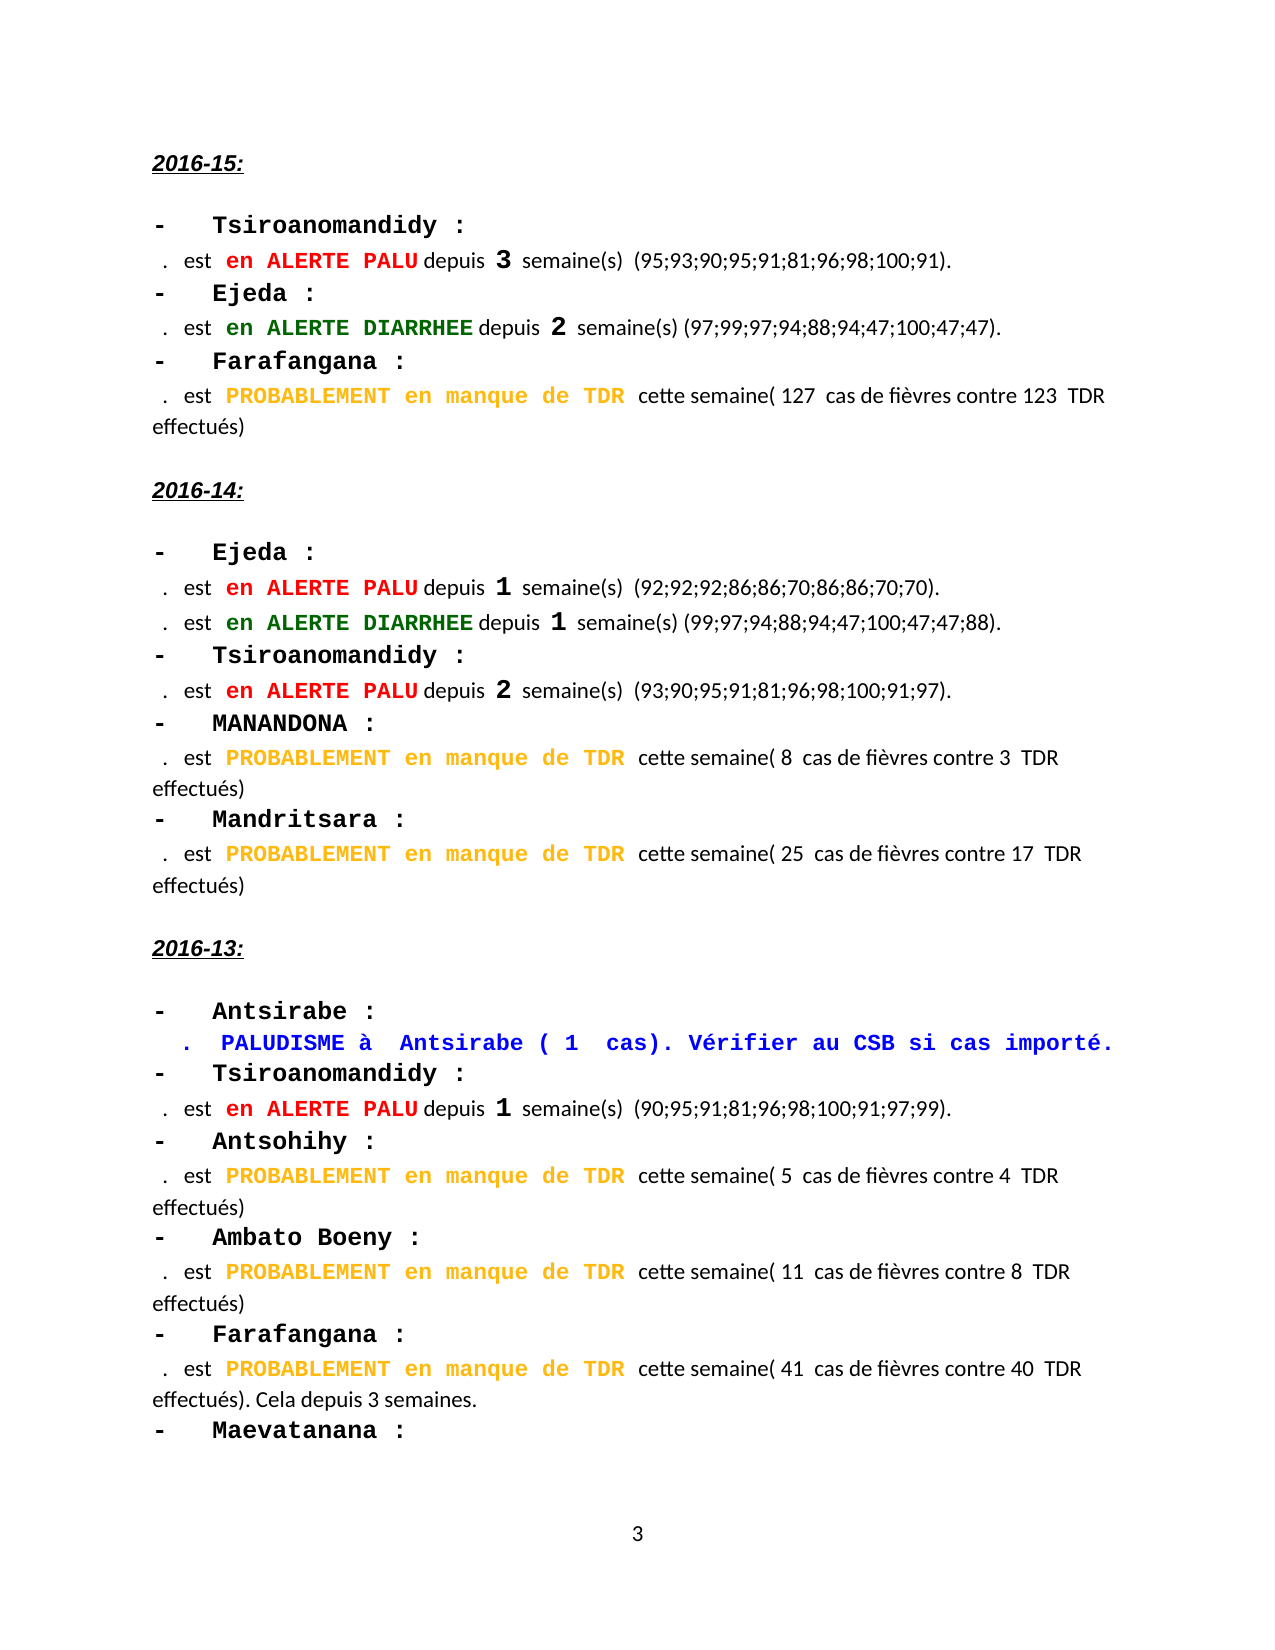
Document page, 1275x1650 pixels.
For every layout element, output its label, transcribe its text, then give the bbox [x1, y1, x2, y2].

text - Mandritsara : [152, 807, 1123, 835]
text 2016-15: [152, 150, 1123, 176]
text - Farafangana : [152, 348, 1123, 377]
text . est en ALERTE DIARRHEE depuis 1 semaine(s) (99;97;94;88;94;47;100;47;47;88). [152, 608, 1123, 638]
text . est en ALERTE PALU depuis 1 semaine(s) (92;92;92;86;86;70;86;86;70;70). [152, 572, 1123, 603]
text . est en ALERTE PALU depuis 1 semaine(s) (90;95;91;81;96;98;100;91;97;99). [152, 1093, 1123, 1124]
text - Maevatanana : [152, 1417, 1123, 1446]
text . est PROBABLEMENT en manque de TDR cette semaine( 5 cas de fièvres contre 4 TDR effectués) [152, 1161, 1123, 1221]
text - Tsiroanomandidy : [152, 643, 1123, 671]
text . PALUDISME à Antsirabe ( 1 cas). Vérifier au CSB si cas importé. [152, 1031, 1123, 1057]
text - Farafangana : [152, 1321, 1123, 1349]
text . est PROBABLEMENT en manque de TDR cette semaine( 8 cas de fièvres contre 3 TDR effectués) [152, 743, 1123, 803]
text - Tsiroanomandidy : [152, 1061, 1123, 1089]
text 2016-14: [152, 477, 1123, 503]
text . est en ALERTE PALU depuis 3 semaine(s) (95;93;90;95;91;81;96;98;100;91). [152, 245, 1123, 276]
text - Antsirabe : [152, 998, 1123, 1027]
text . est en ALERTE PALU depuis 2 semaine(s) (93;90;95;91;81;96;98;100;91;97). [152, 675, 1123, 706]
text - Ejeda : [152, 540, 1123, 568]
text . est PROBABLEMENT en manque de TDR cette semaine( 127 cas de fièvres contre 123 TDR effectués) [152, 381, 1123, 440]
text - Tsiroanomandidy : [152, 213, 1123, 241]
text - Ejeda : [152, 281, 1123, 309]
text . est PROBABLEMENT en manque de TDR cette semaine( 25 cas de fièvres contre 17 TDR effectués) [152, 839, 1123, 899]
text . est PROBABLEMENT en manque de TDR cette semaine( 41 cas de fièvres contre 40 TDR effectués). Cela depuis 3 semaines. [152, 1354, 1123, 1413]
text 2016-13: [152, 935, 1123, 962]
text - Ambato Boeny : [152, 1225, 1123, 1253]
text . est en ALERTE DIARRHEE depuis 2 semaine(s) (97;99;97;94;88;94;47;100;47;47). [152, 313, 1123, 344]
text - MANANDONA : [152, 711, 1123, 739]
text . est PROBABLEMENT en manque de TDR cette semaine( 11 cas de fièvres contre 8 TDR effectués) [152, 1257, 1123, 1317]
text - Antsohihy : [152, 1129, 1123, 1157]
